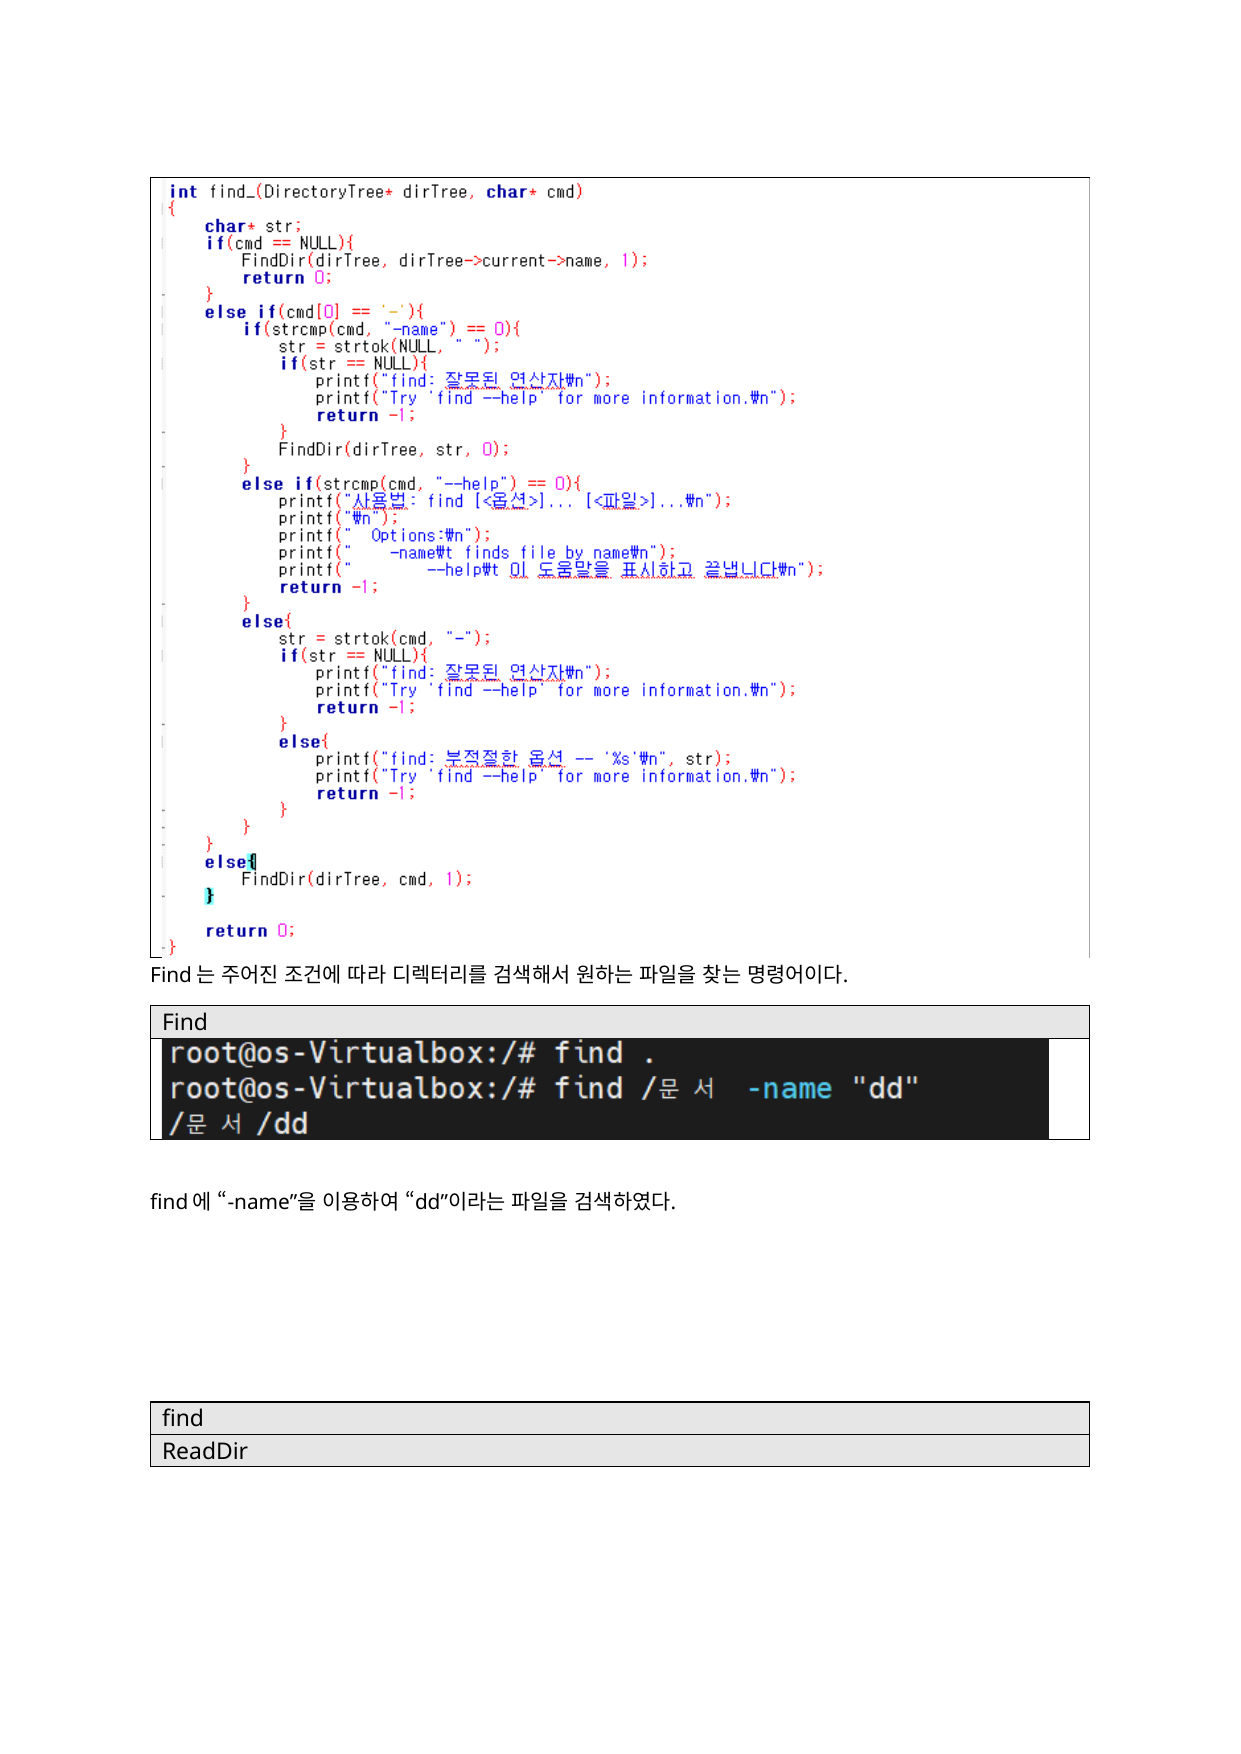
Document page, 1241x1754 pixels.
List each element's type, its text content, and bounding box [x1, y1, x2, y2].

picture [161, 178, 1090, 958]
table_cell [1049, 1039, 1089, 1139]
table_cell [151, 178, 161, 957]
table_header Find [151, 1006, 1089, 1038]
table_cell ReadDir [151, 1435, 1089, 1466]
text Find는 주어진 조건에 따라 디렉터리를 검색해서 원하는 파일을 찾는 명령어이다. [150, 958, 1090, 989]
table_header find [151, 1403, 1089, 1434]
text find에 “-name”을 이용하여 “dd”이라는 파일을 검색하였다. [150, 1185, 1090, 1216]
table_cell [151, 1039, 161, 1139]
picture [161, 1038, 1049, 1140]
